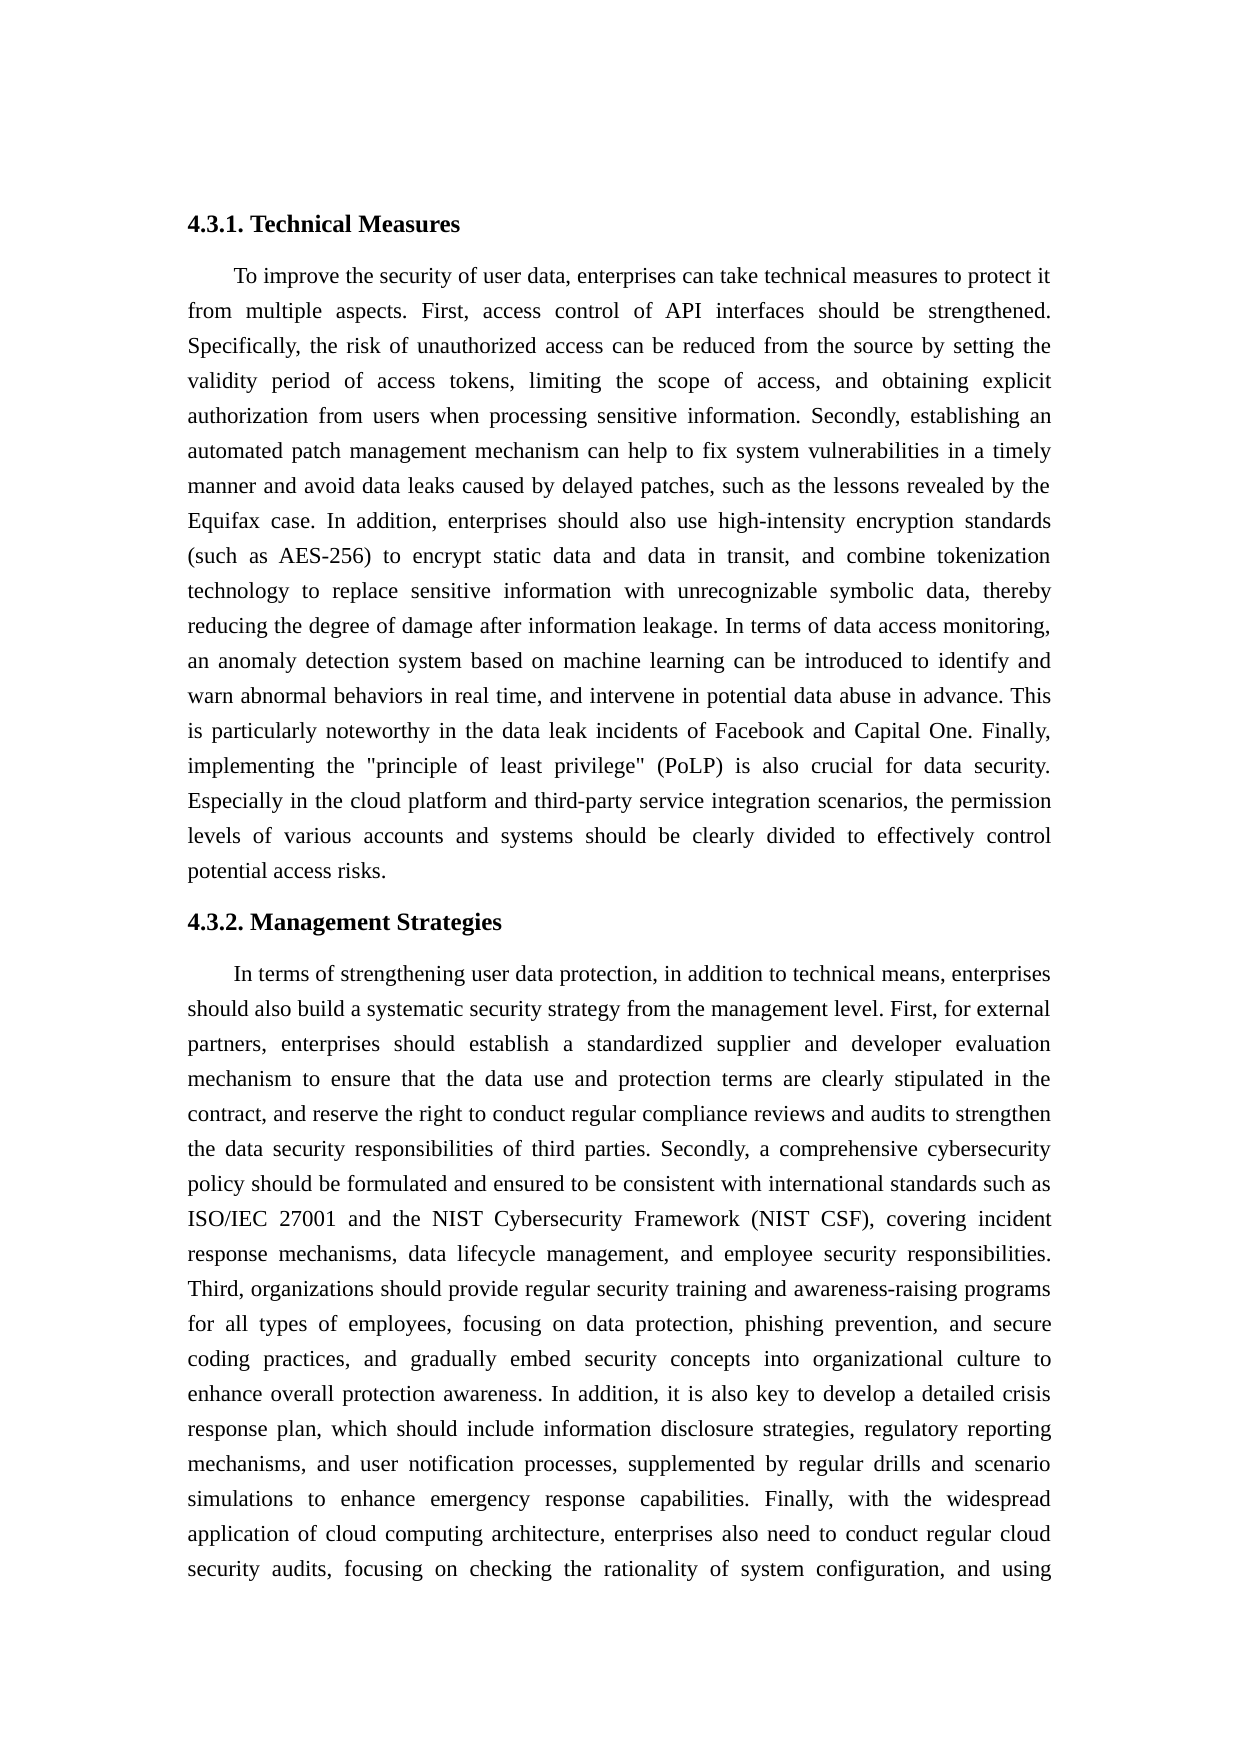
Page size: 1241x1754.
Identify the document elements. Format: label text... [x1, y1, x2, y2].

list Technical Measures [187, 208, 1053, 240]
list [187, 957, 1053, 1584]
list To improve the security of user data, enterprises can take technical measures to protect it from multiple aspects. First, access control of API interfaces should be strengthened. Specifically, the risk of unauthorized access can be reduced from the source by setting the validity period of access tokens, limiting the scope of access, and obtaining explicit authorization from users when processing sensitive information. Secondly, establishing an automated patch management mechanism can help to fix system vulnerabilities in a timely manner and avoid data leaks caused by delayed patches, such as the lessons revealed by the Equifax case. In addition, enterprises should also use high-intensity encryption standards (such as AES-256) to encrypt static data and data in transit, and combine tokenization technology to replace sensitive information with unrecognizable symbolic data, thereby reducing the degree of damage after information leakage. In terms of data access monitoring, an anomaly detection system based on machine learning can be introduced to identify and warn abnormal behaviors in real time, and intervene in potential data abuse in advance. This is particularly noteworthy in the data leak incidents of Facebook and Capital One. Finally, implementing the "principle of least privilege" (PoLP) is also crucial for data security. Especially in the cloud platform and third-party service integration scenarios, the permission levels of various accounts and systems should be clearly divided to effectively control potential access risks. [187, 259, 1053, 887]
list Management Strategies [187, 905, 1053, 938]
